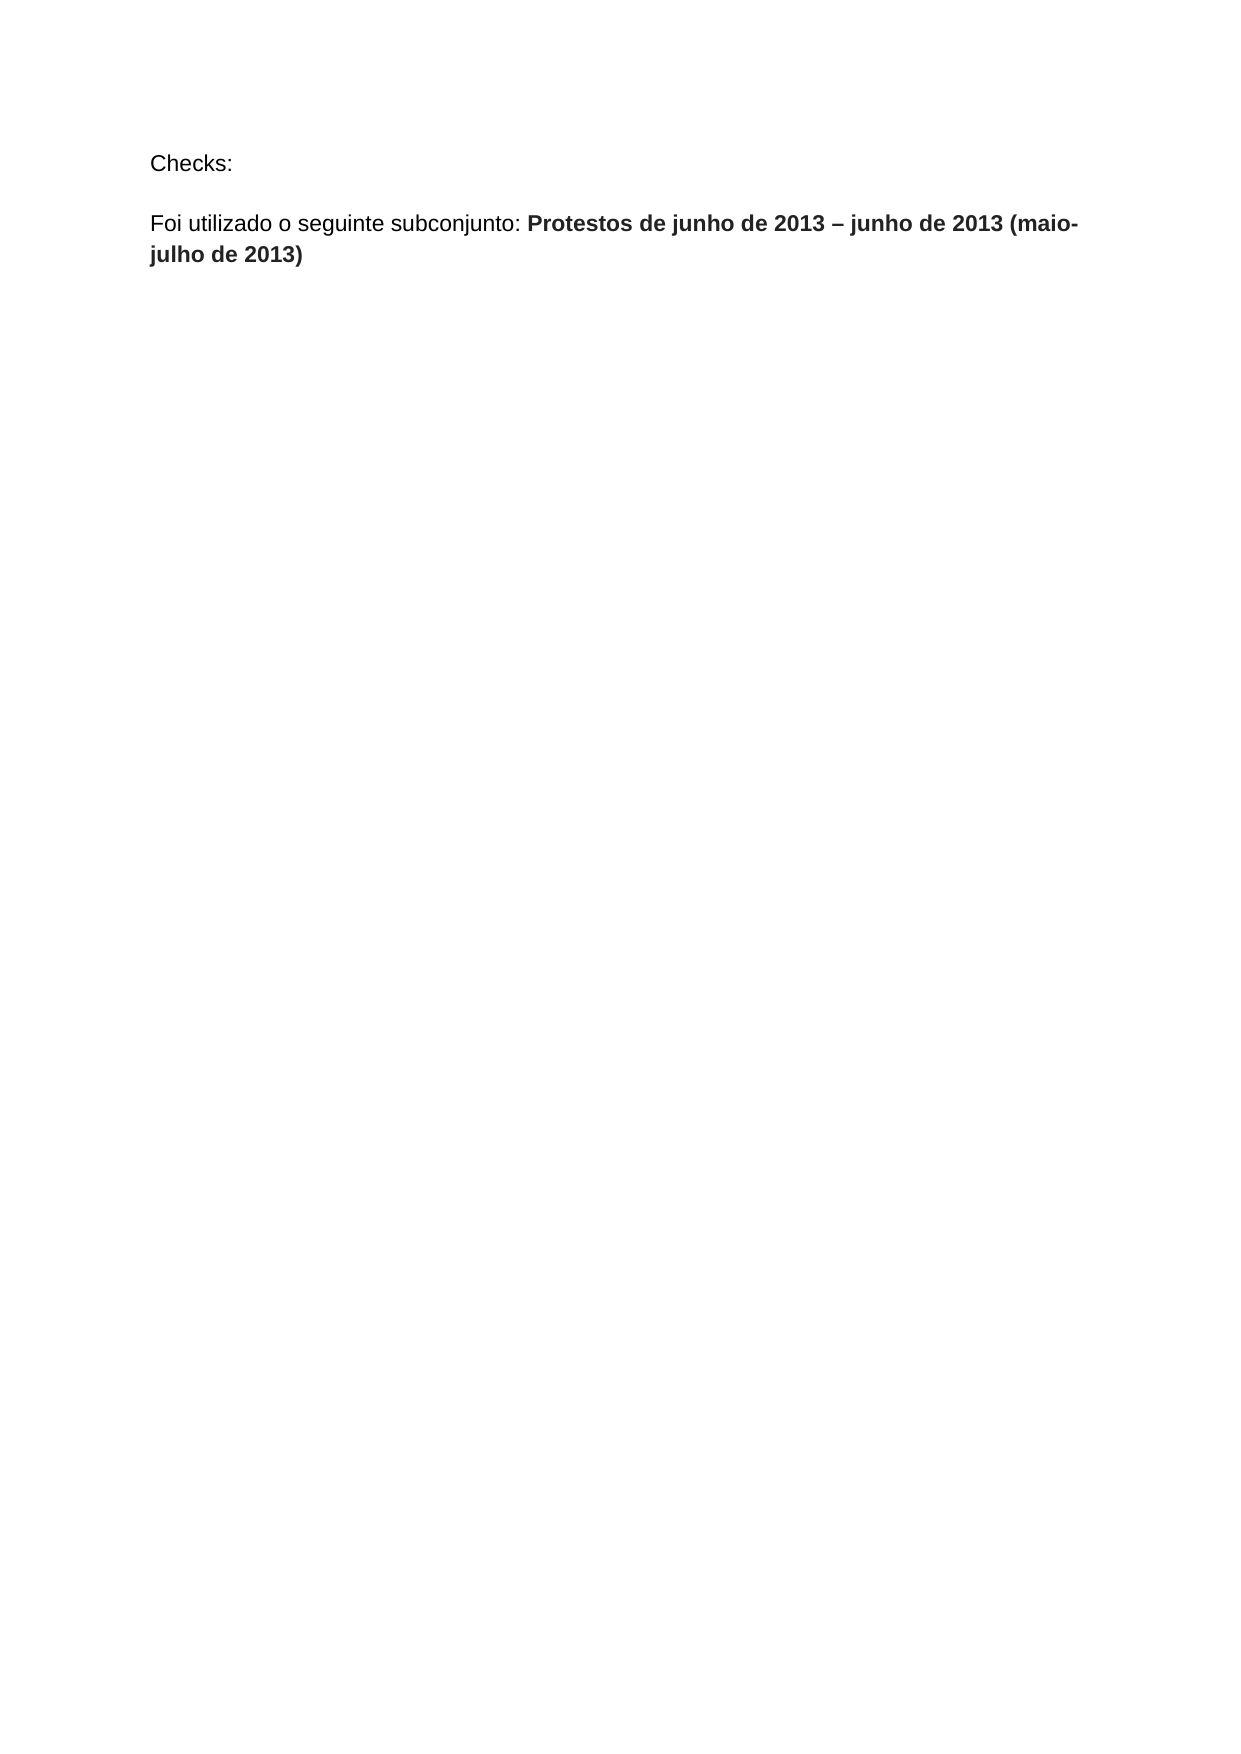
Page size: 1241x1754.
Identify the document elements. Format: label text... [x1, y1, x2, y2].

text Foi utilizado o seguinte subconjunto: Protestos de junho de 2013 – junho de 2013 (maio-julho de 2013) [150, 210, 1090, 267]
text Checks: [150, 150, 1090, 176]
